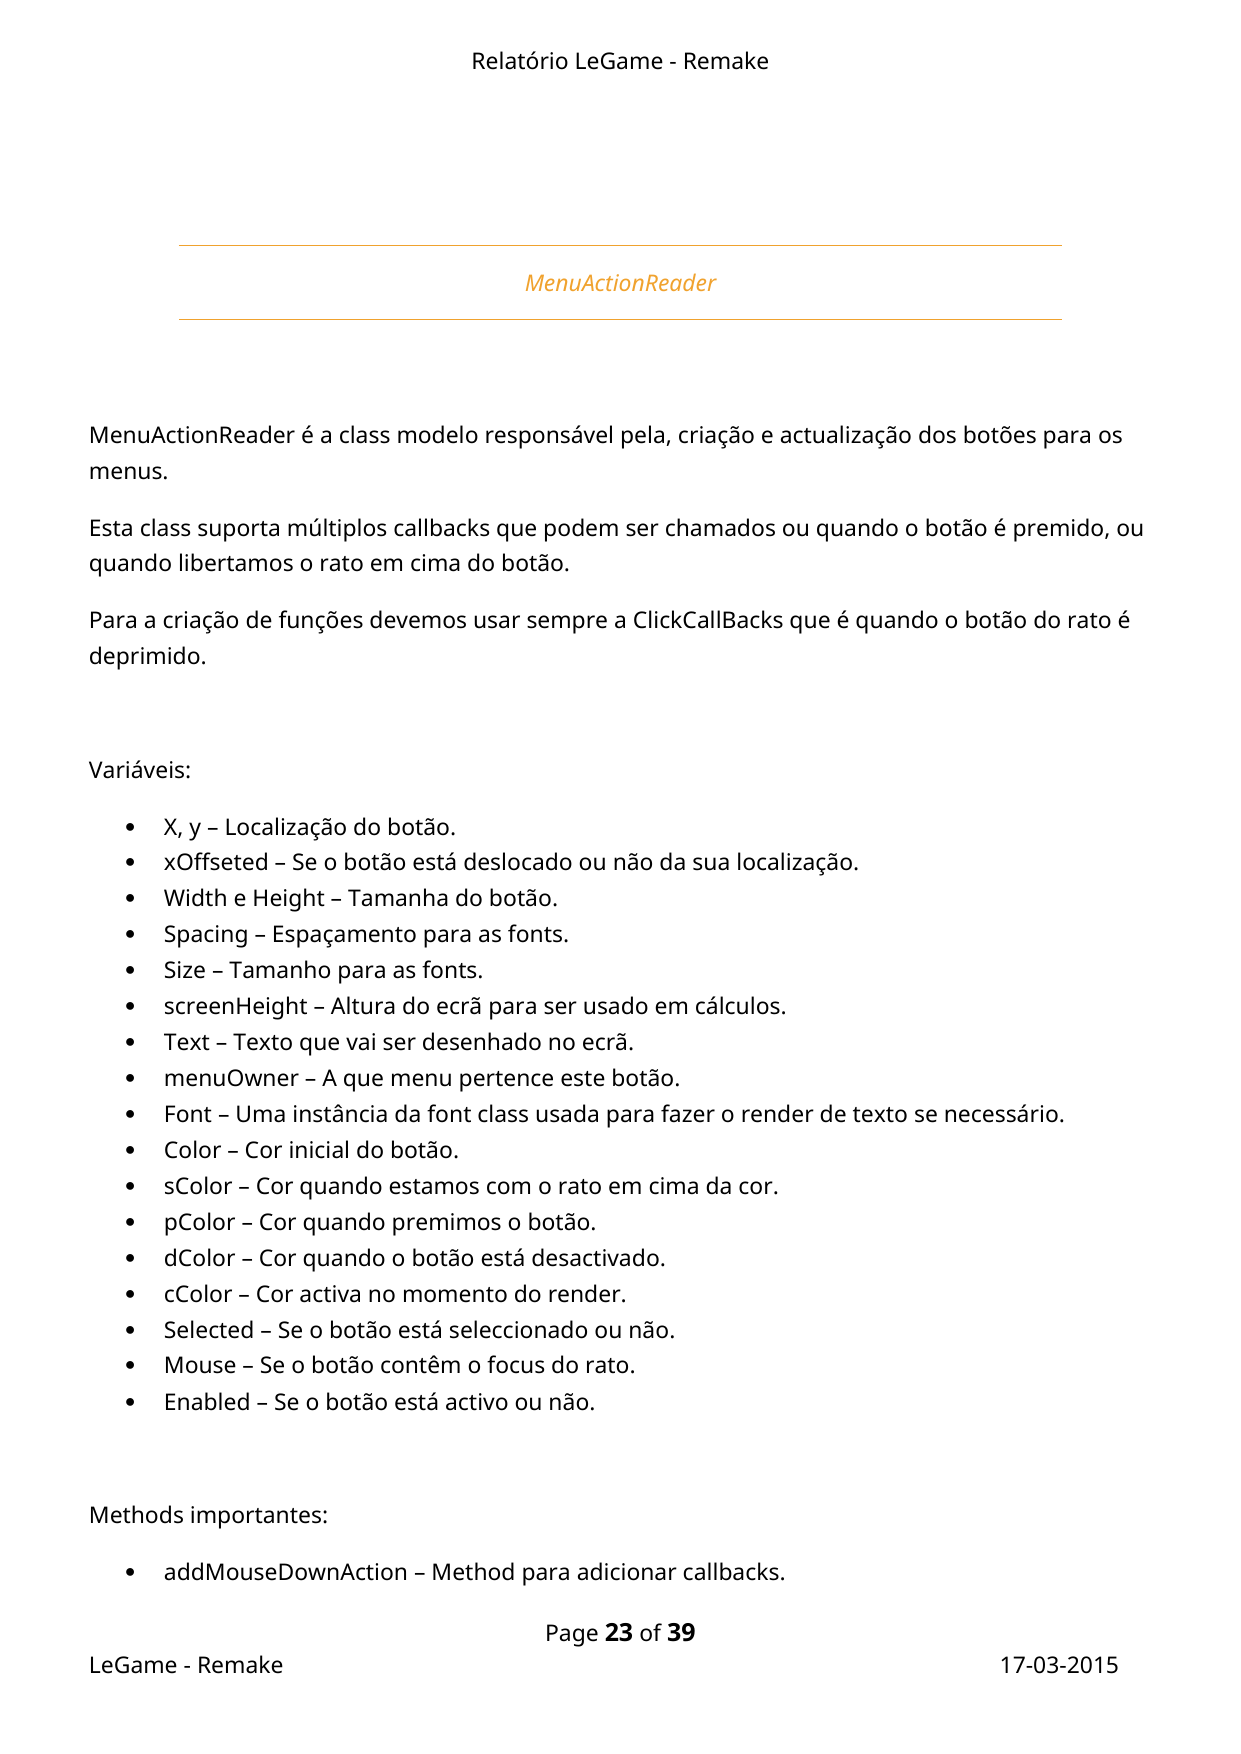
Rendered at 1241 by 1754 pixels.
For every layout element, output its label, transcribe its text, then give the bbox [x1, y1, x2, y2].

list Font – Uma instância da font class usada para fazer o render de texto se necessário. [126, 1098, 1152, 1129]
list Enabled – Se o botão está activo ou não. [126, 1385, 1152, 1417]
text MenuActionReader é a class modelo responsável pela, criação e actualização dos botões para os menus. [89, 419, 1152, 486]
list menuOwner – A que menu pertence este botão. [126, 1062, 1152, 1093]
list Size – Tamanho para as fonts. [126, 954, 1152, 985]
list Width e Height – Tamanha do botão. [126, 882, 1152, 913]
list dColor – Cor quando o botão está desactivado. [126, 1242, 1152, 1273]
text Para a criação de funções devemos usar sempre a ClickCallBacks que é quando o botão do rato é deprimido. [89, 604, 1152, 671]
list screenHeight – Altura do ecrã para ser usado em cálculos. [126, 990, 1152, 1021]
list Selected – Se o botão está seleccionado ou não. [126, 1313, 1152, 1345]
text Methods importantes: [89, 1499, 1152, 1530]
text Esta class suporta múltiplos callbacks que podem ser chamados ou quando o botão é premido, ou quando libertamos o rato em cima do botão. [89, 511, 1152, 579]
list Color – Cor inicial do botão. [126, 1134, 1152, 1165]
list cColor – Cor activa no momento do render. [126, 1278, 1152, 1309]
list sColor – Cor quando estamos com o rato em cima da cor. [126, 1170, 1152, 1201]
text MenuActionReader [179, 246, 1062, 319]
list pColor – Cor quando premimos o botão. [126, 1206, 1152, 1237]
list Spacing – Espaçamento para as fonts. [126, 918, 1152, 949]
list addMouseDownAction – Method para adicionar callbacks. [126, 1556, 1152, 1587]
list xOffseted – Se o botão está deslocado ou não da sua localização. [126, 846, 1152, 878]
list X, y – Localização do botão. [126, 810, 1152, 842]
list Mouse – Se o botão contêm o focus do rato. [126, 1349, 1152, 1381]
list Text – Texto que vai ser desenhado no ecrã. [126, 1026, 1152, 1057]
text Variáveis: [89, 754, 1152, 785]
